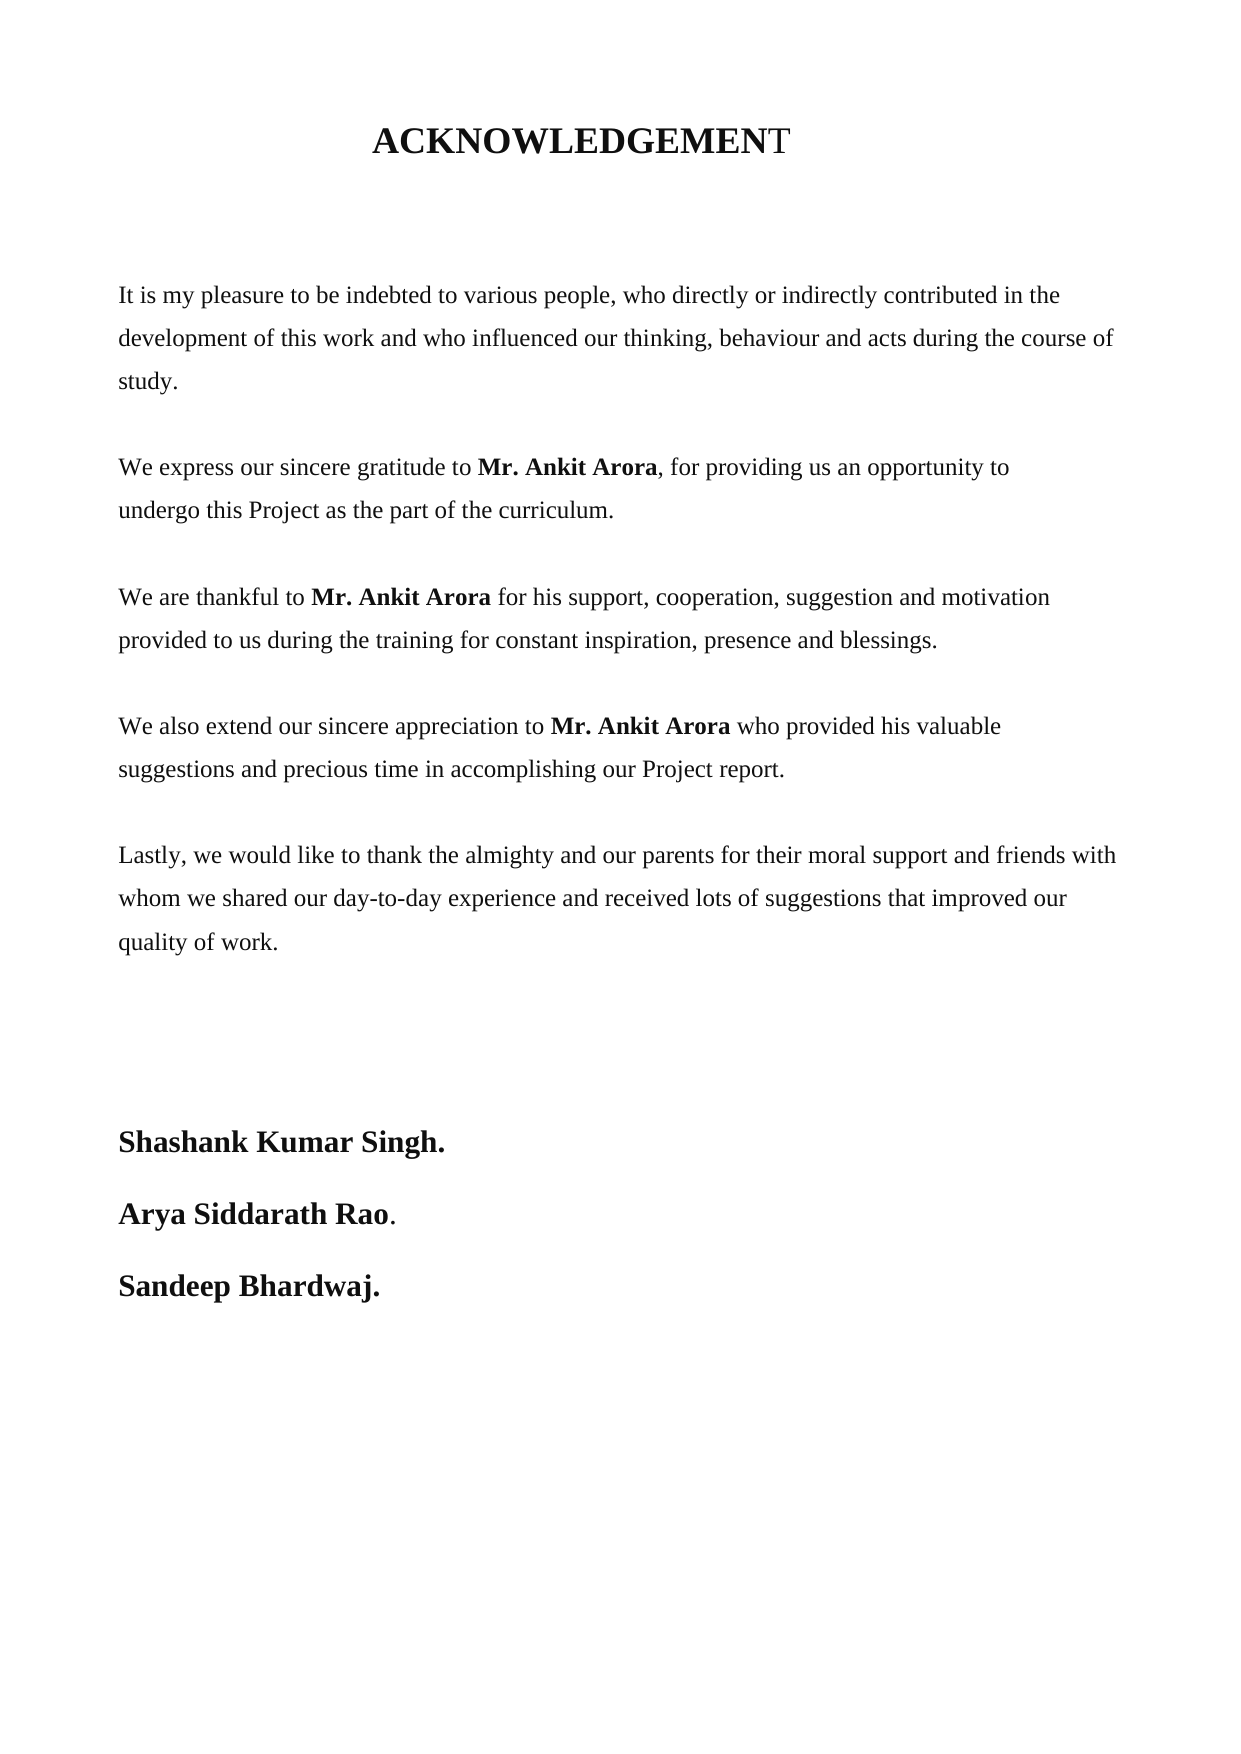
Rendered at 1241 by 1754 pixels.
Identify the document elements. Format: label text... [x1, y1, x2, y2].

text We express our sincere gratitude to Mr. Ankit Arora, for providing us an opportunity to [118, 452, 1122, 481]
text Lastly, we would like to thank the almighty and our parents for their moral support and friends with [118, 840, 1122, 869]
text We are thankful to Mr. Ankit Arora for his support, cooperation, suggestion and motivation [118, 582, 1122, 610]
text Sandeep Bhardwaj. [118, 1267, 1122, 1303]
text study. [118, 366, 1122, 395]
text It is my pleasure to be indebted to various people, who directly or indirectly contributed in the [118, 280, 1122, 308]
text undergo this Project as the part of the curriculum. [118, 495, 1122, 524]
text We also extend our sincere appreciation to Mr. Ankit Arora who provided his valuable [118, 711, 1122, 740]
text suggestions and precious time in accomplishing our Project report. [118, 754, 1122, 783]
text Arya Siddarath Rao. [118, 1195, 1122, 1231]
text whom we shared our day-to-day experience and received lots of suggestions that improved our [118, 883, 1122, 912]
text Shashank Kumar Singh. [118, 1123, 1122, 1159]
text development of this work and who influenced our thinking, behaviour and acts during the course of [118, 323, 1122, 352]
text quality of work. [118, 927, 1122, 955]
text provided to us during the training for constant inspiration, presence and blessings. [118, 625, 1122, 653]
text ACKNOWLEDGEMENT [118, 118, 1122, 161]
